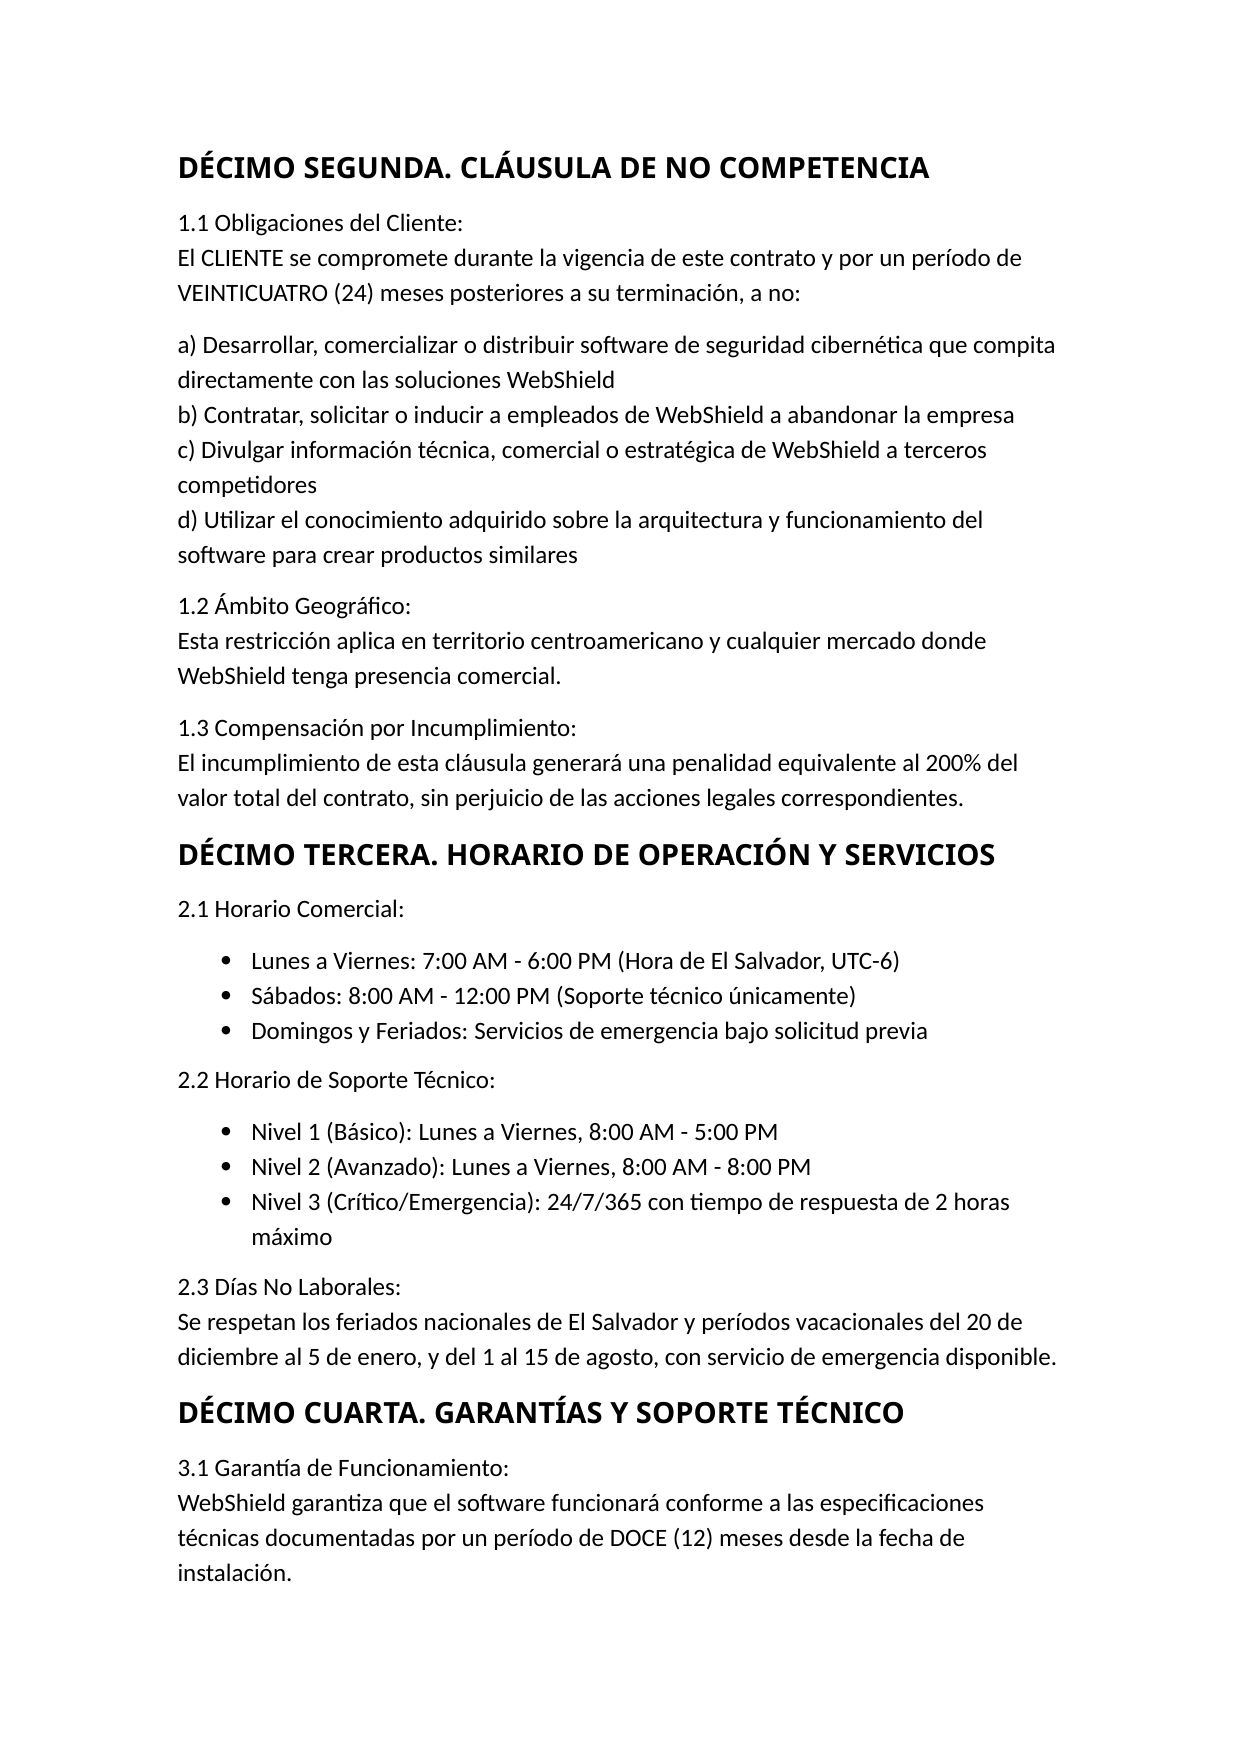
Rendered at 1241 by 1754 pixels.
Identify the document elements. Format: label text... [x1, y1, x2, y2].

list Nivel 1 (Básico): Lunes a Viernes, 8:00 AM - 5:00 PM [222, 1116, 1063, 1147]
text DÉCIMO TERCERA. HORARIO DE OPERACIÓN Y SERVICIOS [177, 834, 1063, 873]
list Nivel 2 (Avanzado): Lunes a Viernes, 8:00 AM - 8:00 PM [222, 1151, 1063, 1182]
list Nivel 3 (Crítico/Emergencia): 24/7/365 con tiempo de respuesta de 2 horas máximo [222, 1186, 1063, 1252]
list Domingos y Feriados: Servicios de emergencia bajo solicitud previa [222, 1015, 1063, 1045]
text a) Desarrollar, comercializar o distribuir software de seguridad cibernética que compita directamente con las soluciones WebShield b) Contratar, solicitar o inducir a empleados de WebShield a abandonar la empresa c) Divulgar información técnica, comercial o estratégica de WebShield a terceros competidores d) Utilizar el conocimiento adquirido sobre la arquitectura y funcionamiento del software para crear productos similares [177, 329, 1063, 569]
text 2.1 Horario Comercial: [177, 893, 1063, 924]
text 1.1 Obligaciones del Cliente: El CLIENTE se compromete durante la vigencia de este contrato y por un período de VEINTICUATRO (24) meses posteriores a su terminación, a no: [177, 207, 1063, 308]
text 2.3 Días No Laborales: Se respetan los feriados nacionales de El Salvador y períodos vacacionales del 20 de diciembre al 5 de enero, y del 1 al 15 de agosto, con servicio de emergencia disponible. [177, 1271, 1063, 1371]
text 3.1 Garantía de Funcionamiento: WebShield garantiza que el software funcionará conforme a las especificaciones técnicas documentadas por un período de DOCE (12) meses desde la fecha de instalación. [177, 1452, 1063, 1587]
list Sábados: 8:00 AM - 12:00 PM (Soporte técnico únicamente) [222, 980, 1063, 1010]
text 1.2 Ámbito Geográfico: Esta restricción aplica en territorio centroamericano y cualquier mercado donde WebShield tenga presencia comercial. [177, 590, 1063, 691]
text 2.2 Horario de Soporte Técnico: [177, 1064, 1063, 1095]
text DÉCIMO CUARTA. GARANTÍAS Y SOPORTE TÉCNICO [177, 1392, 1063, 1432]
text DÉCIMO SEGUNDA. CLÁUSULA DE NO COMPETENCIA [177, 148, 1063, 187]
list Lunes a Viernes: 7:00 AM - 6:00 PM (Hora de El Salvador, UTC-6) [222, 945, 1063, 975]
text 1.3 Compensación por Incumplimiento: El incumplimiento de esta cláusula generará una penalidad equivalente al 200% del valor total del contrato, sin perjuicio de las acciones legales correspondientes. [177, 712, 1063, 813]
